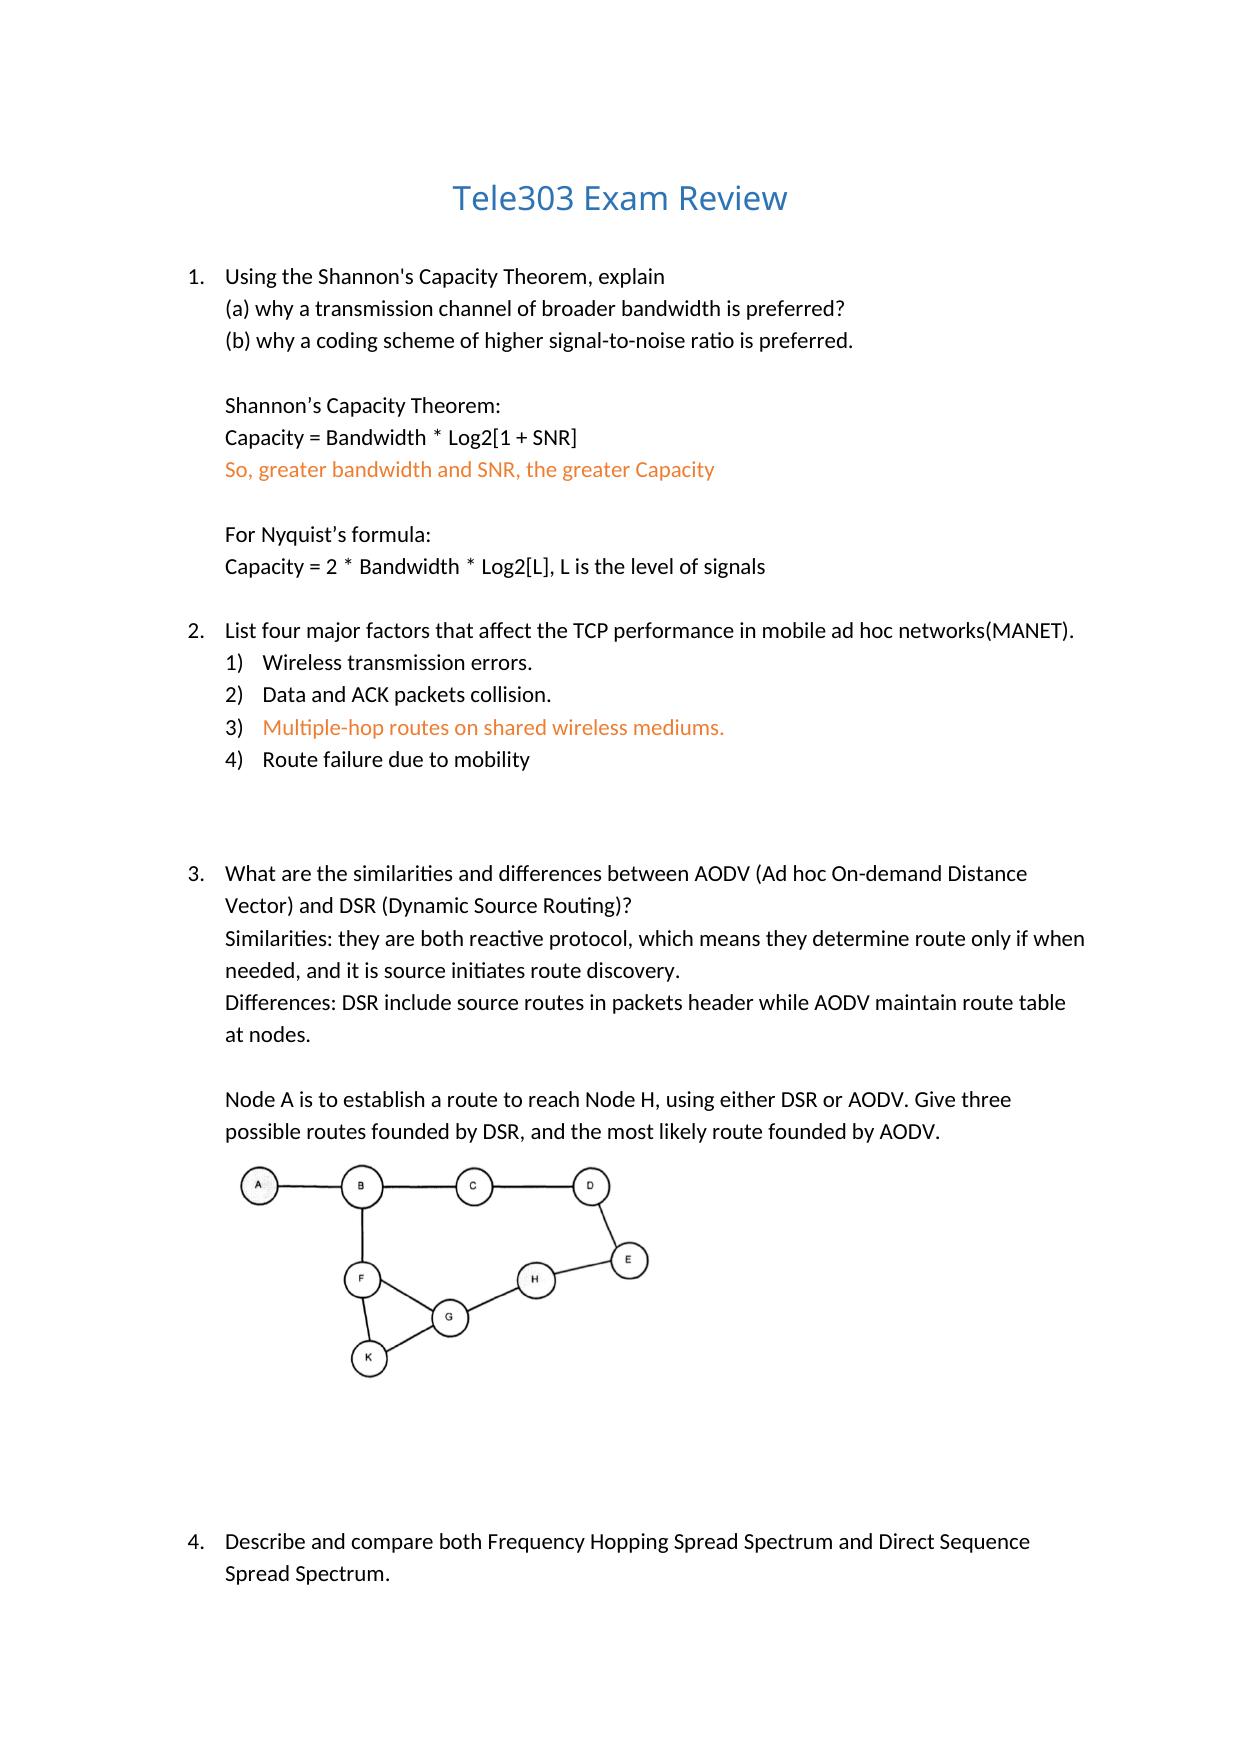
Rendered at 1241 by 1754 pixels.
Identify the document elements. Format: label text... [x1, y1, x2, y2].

list Multiple-hop routes on shared wireless mediums. [225, 713, 1090, 741]
list Using the Shannon's Capacity Theorem, explain [187, 262, 1090, 290]
list What are the similarities and differences between AODV (Ad hoc On-demand Distance Vector) and DSR (Dynamic Source Routing)? [187, 859, 1090, 919]
list Similarities: they are both reactive protocol, which means they determine route only if when needed, and it is source initiates route discovery. [225, 924, 1090, 984]
list For Nyquist’s formula: [225, 520, 1090, 548]
list So, greater bandwidth and SNR, the greater Capacity [225, 455, 1090, 483]
subtitle Tele303 Exam Review [150, 175, 1090, 220]
list List four major factors that affect the TCP performance in mobile ad hoc networks(MANET). [187, 616, 1090, 644]
list Capacity = Bandwidth * Log2[1 + SNR] [225, 423, 1090, 451]
list Shannon’s Capacity Theorem: [225, 391, 1090, 419]
list Describe and compare both Frequency Hopping Spread Spectrum and Direct Sequence Spread Spectrum. [187, 1527, 1090, 1588]
picture [225, 1149, 665, 1395]
list Capacity = 2 * Bandwidth * Log2[L], L is the level of signals [225, 552, 1090, 580]
list Wireless transmission errors. [225, 648, 1090, 676]
list Route failure due to mobility [225, 745, 1090, 773]
list (a) why a transmission channel of broader bandwidth is preferred? [225, 294, 1090, 322]
list Data and ACK packets collision. [225, 681, 1090, 709]
list Node A is to establish a route to reach Node H, using either DSR or AODV. Give three possible routes founded by DSR, and the most likely route founded by AODV. [225, 1085, 1090, 1145]
list Differences: DSR include source routes in packets header while AODV maintain route table at nodes. [225, 988, 1090, 1048]
list (b) why a coding scheme of higher signal-to-noise ratio is preferred. [225, 327, 1090, 354]
